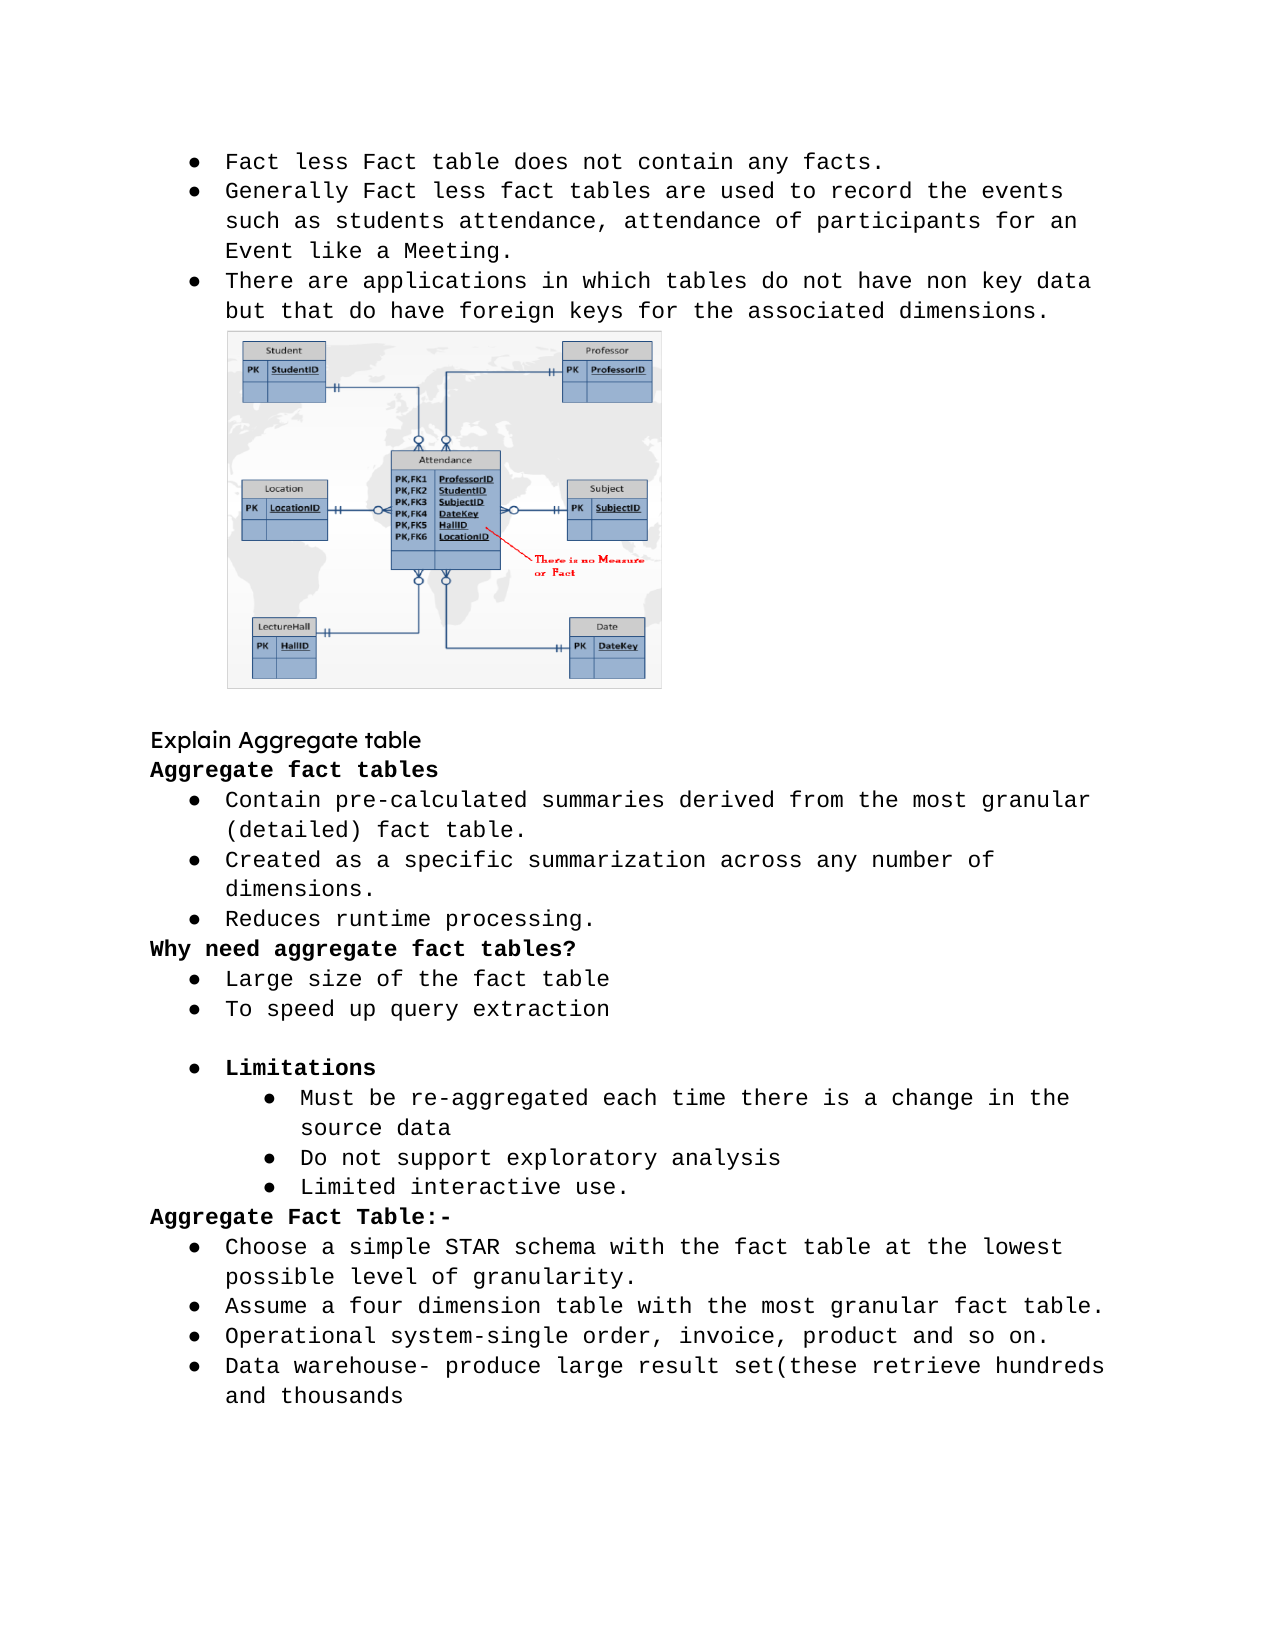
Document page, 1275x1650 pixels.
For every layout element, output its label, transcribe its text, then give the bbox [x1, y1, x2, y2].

list Reduces runtime processing. [187, 908, 1125, 933]
text Why need aggregate fact tables? [150, 937, 1125, 963]
list Must be re-aggregated each time there is a change in the source data [262, 1086, 1125, 1142]
text Aggregate fact tables [150, 759, 1125, 784]
list Large size of the fact table [187, 967, 1125, 993]
list Contain pre-calculated summaries derived from the most granular (detailed) fact table. [187, 788, 1125, 844]
list There are applications in which tables do not have non key data but that do have foreign keys for the associated dimensions. [187, 269, 1125, 325]
list Created as a specific summarization across any number of dimensions. [187, 848, 1125, 904]
list Limitations [187, 1057, 1125, 1082]
list Data warehouse- produce large result set(these retrieve hundreds and thousands [187, 1354, 1125, 1410]
text Aggregate Fact Table:- [150, 1206, 1125, 1231]
picture [225, 328, 662, 689]
list To speed up query extraction [187, 997, 1125, 1023]
text Explain Aggregate table [150, 726, 1125, 754]
list Limited interactive use. [262, 1176, 1125, 1202]
list Do not support exploratory analysis [262, 1146, 1125, 1172]
list Operational system-single order, invoice, product and so on. [187, 1325, 1125, 1351]
list Fact less Fact table does not contain any facts. [187, 150, 1125, 176]
list Assume a four dimension table with the most granular fact table. [187, 1295, 1125, 1321]
list Choose a simple STAR schema with the fact table at the lowest possible level of granularity. [187, 1235, 1125, 1291]
list Generally Fact less fact tables are used to record the events such as students attendance, attendance of participants for an Event like a Meeting. [187, 180, 1125, 265]
